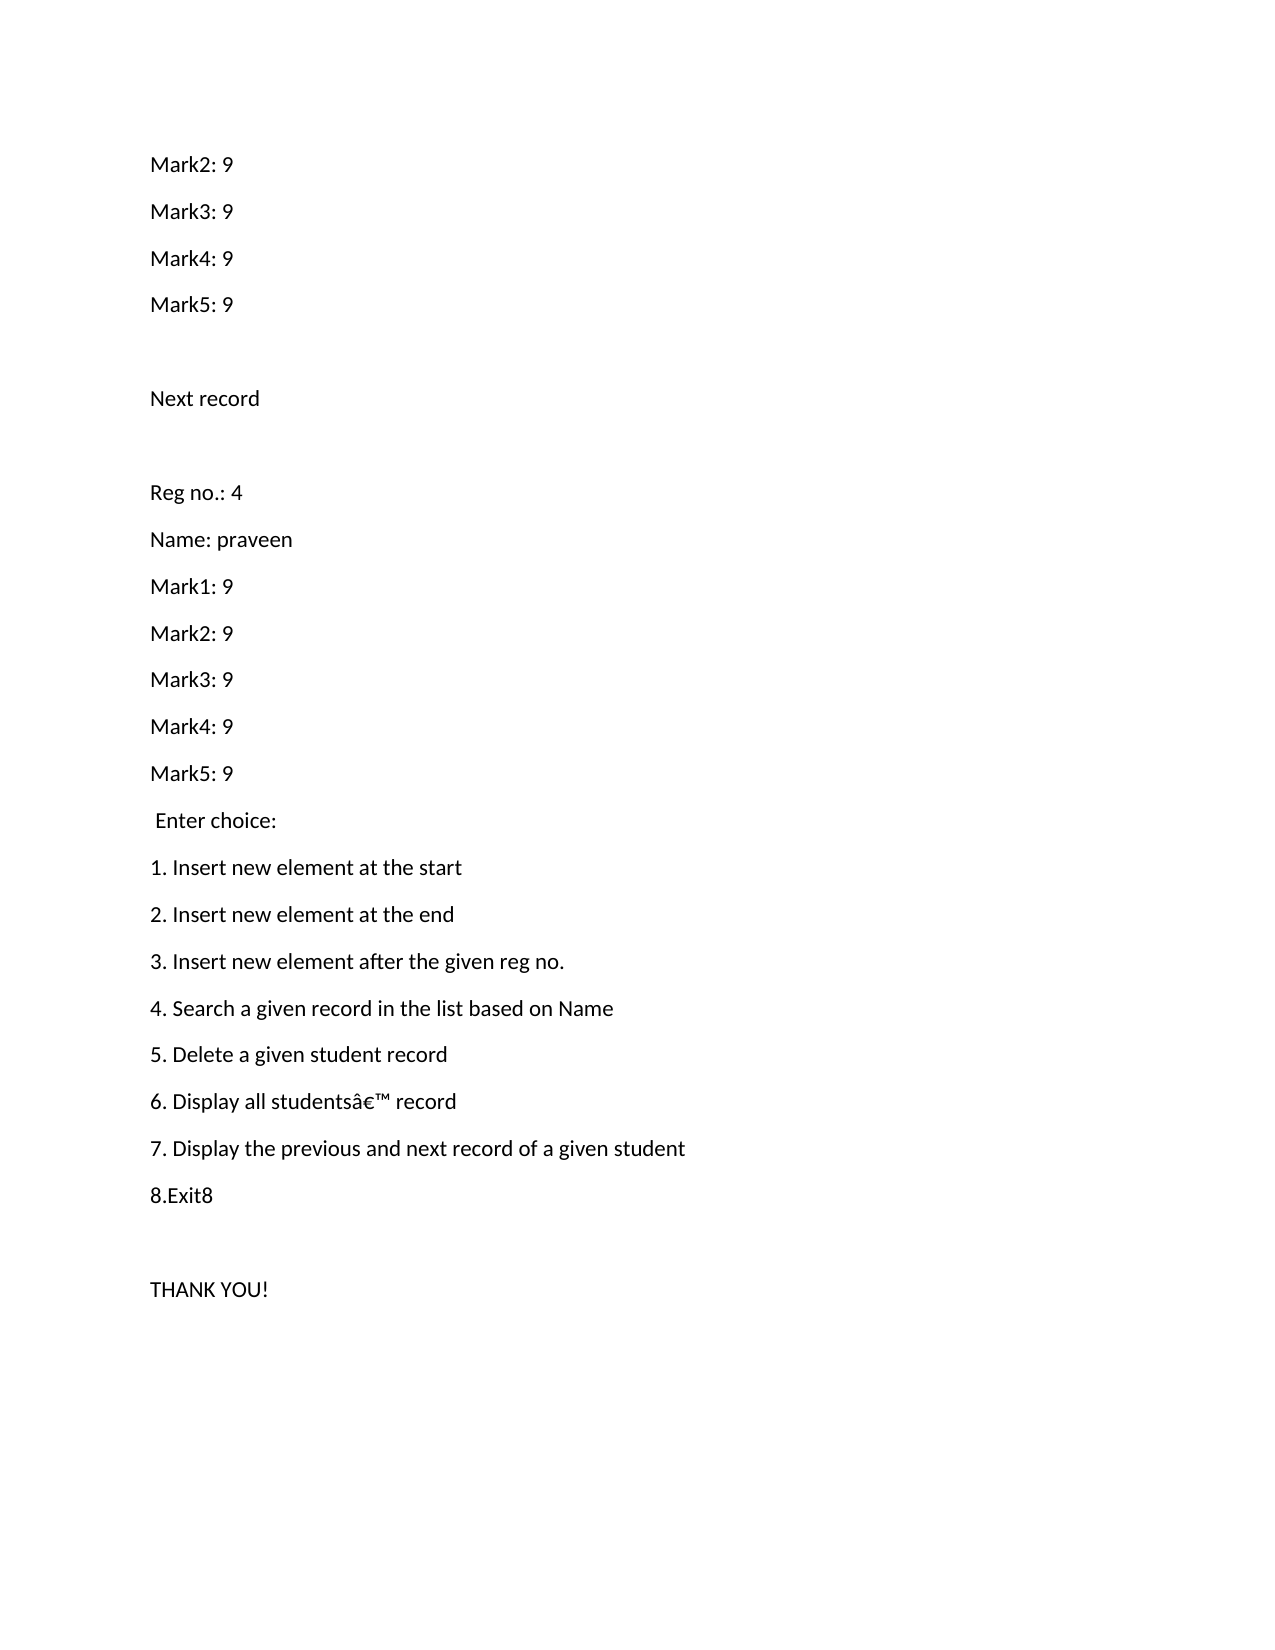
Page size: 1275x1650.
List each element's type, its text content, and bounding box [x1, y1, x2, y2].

text 6. Display all studentsâ€™ record [150, 1087, 1125, 1116]
text Mark5: 9 [150, 291, 1125, 319]
text Mark4: 9 [150, 244, 1125, 272]
text Mark4: 9 [150, 712, 1125, 741]
text Mark5: 9 [150, 759, 1125, 787]
text Mark2: 9 [150, 619, 1125, 647]
text Reg no.: 4 [150, 478, 1125, 506]
text Mark2: 9 [150, 150, 1125, 178]
text 2. Insert new element at the end [150, 900, 1125, 928]
text 1. Insert new element at the start [150, 853, 1125, 881]
text 3. Insert new element after the given reg no. [150, 947, 1125, 975]
text 4. Search a given record in the list based on Name [150, 994, 1125, 1022]
text 7. Display the previous and next record of a given student [150, 1134, 1125, 1162]
text 5. Delete a given student record [150, 1041, 1125, 1069]
text Mark3: 9 [150, 197, 1125, 225]
text Mark1: 9 [150, 572, 1125, 600]
text THANK YOU! [150, 1275, 1125, 1303]
text 8.Exit8 [150, 1181, 1125, 1209]
text Enter choice: [150, 806, 1125, 834]
text Name: praveen [150, 525, 1125, 553]
text Mark3: 9 [150, 666, 1125, 694]
text Next record [150, 384, 1125, 412]
